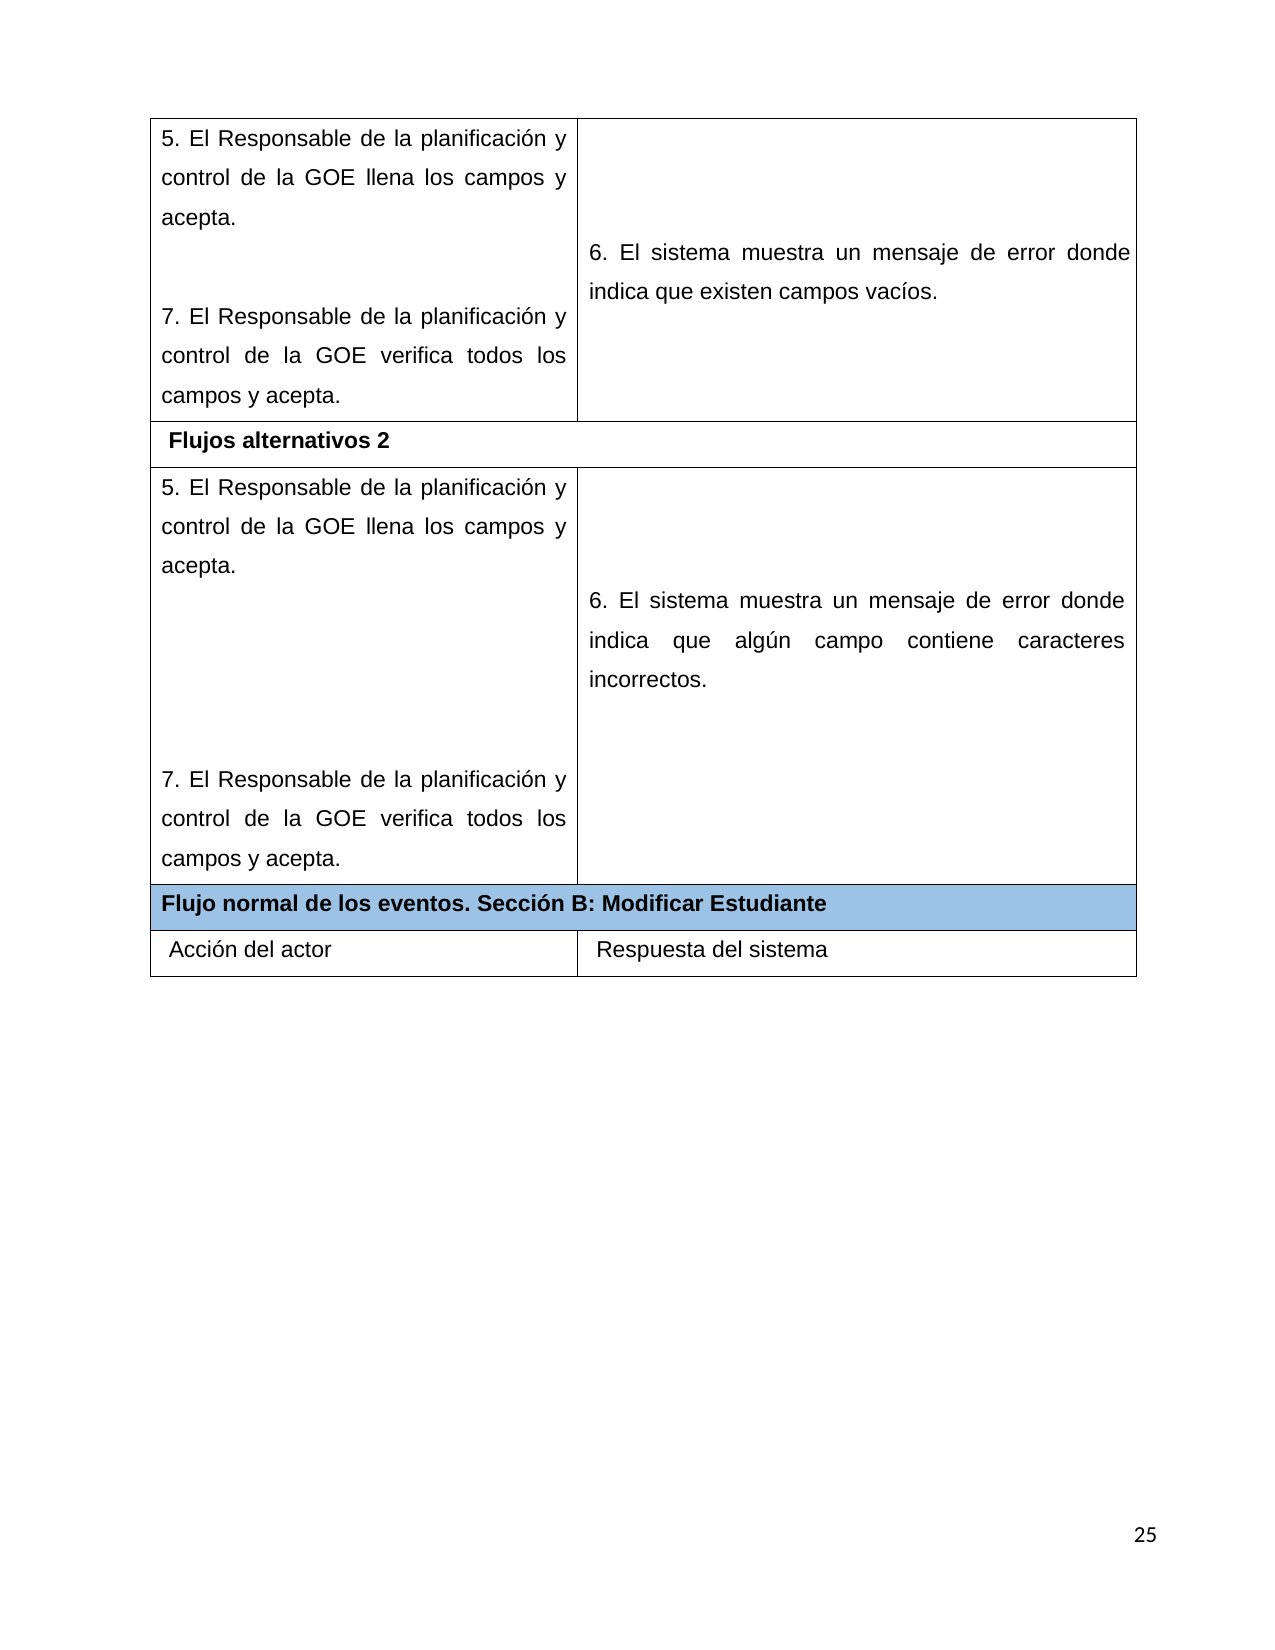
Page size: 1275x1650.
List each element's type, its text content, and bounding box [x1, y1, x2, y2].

table_cell 6. El sistema muestra un mensaje de error donde indica que existen campos vacíos. [578, 119, 1136, 421]
table_cell 5. El Responsable de la planificación y control de la GOE llena los campos y acepta. 7. El Responsable de la planificación y control de la GOE verifica todos los campos y acepta. [151, 119, 577, 421]
table_cell Respuesta del sistema [578, 931, 1136, 976]
table_cell Flujo normal de los eventos. Sección B: Modificar Estudiante [151, 885, 1136, 930]
table_cell 6. El sistema muestra un mensaje de error donde indica que algún campo contiene caracteres incorrectos. [578, 468, 1136, 884]
table_cell 5. El Responsable de la planificación y control de la GOE llena los campos y acepta. 7. El Responsable de la planificación y control de la GOE verifica todos los campos y acepta. [151, 468, 577, 884]
table_cell Flujos alternativos 2 [151, 422, 1136, 467]
table_cell Acción del actor [151, 931, 577, 976]
